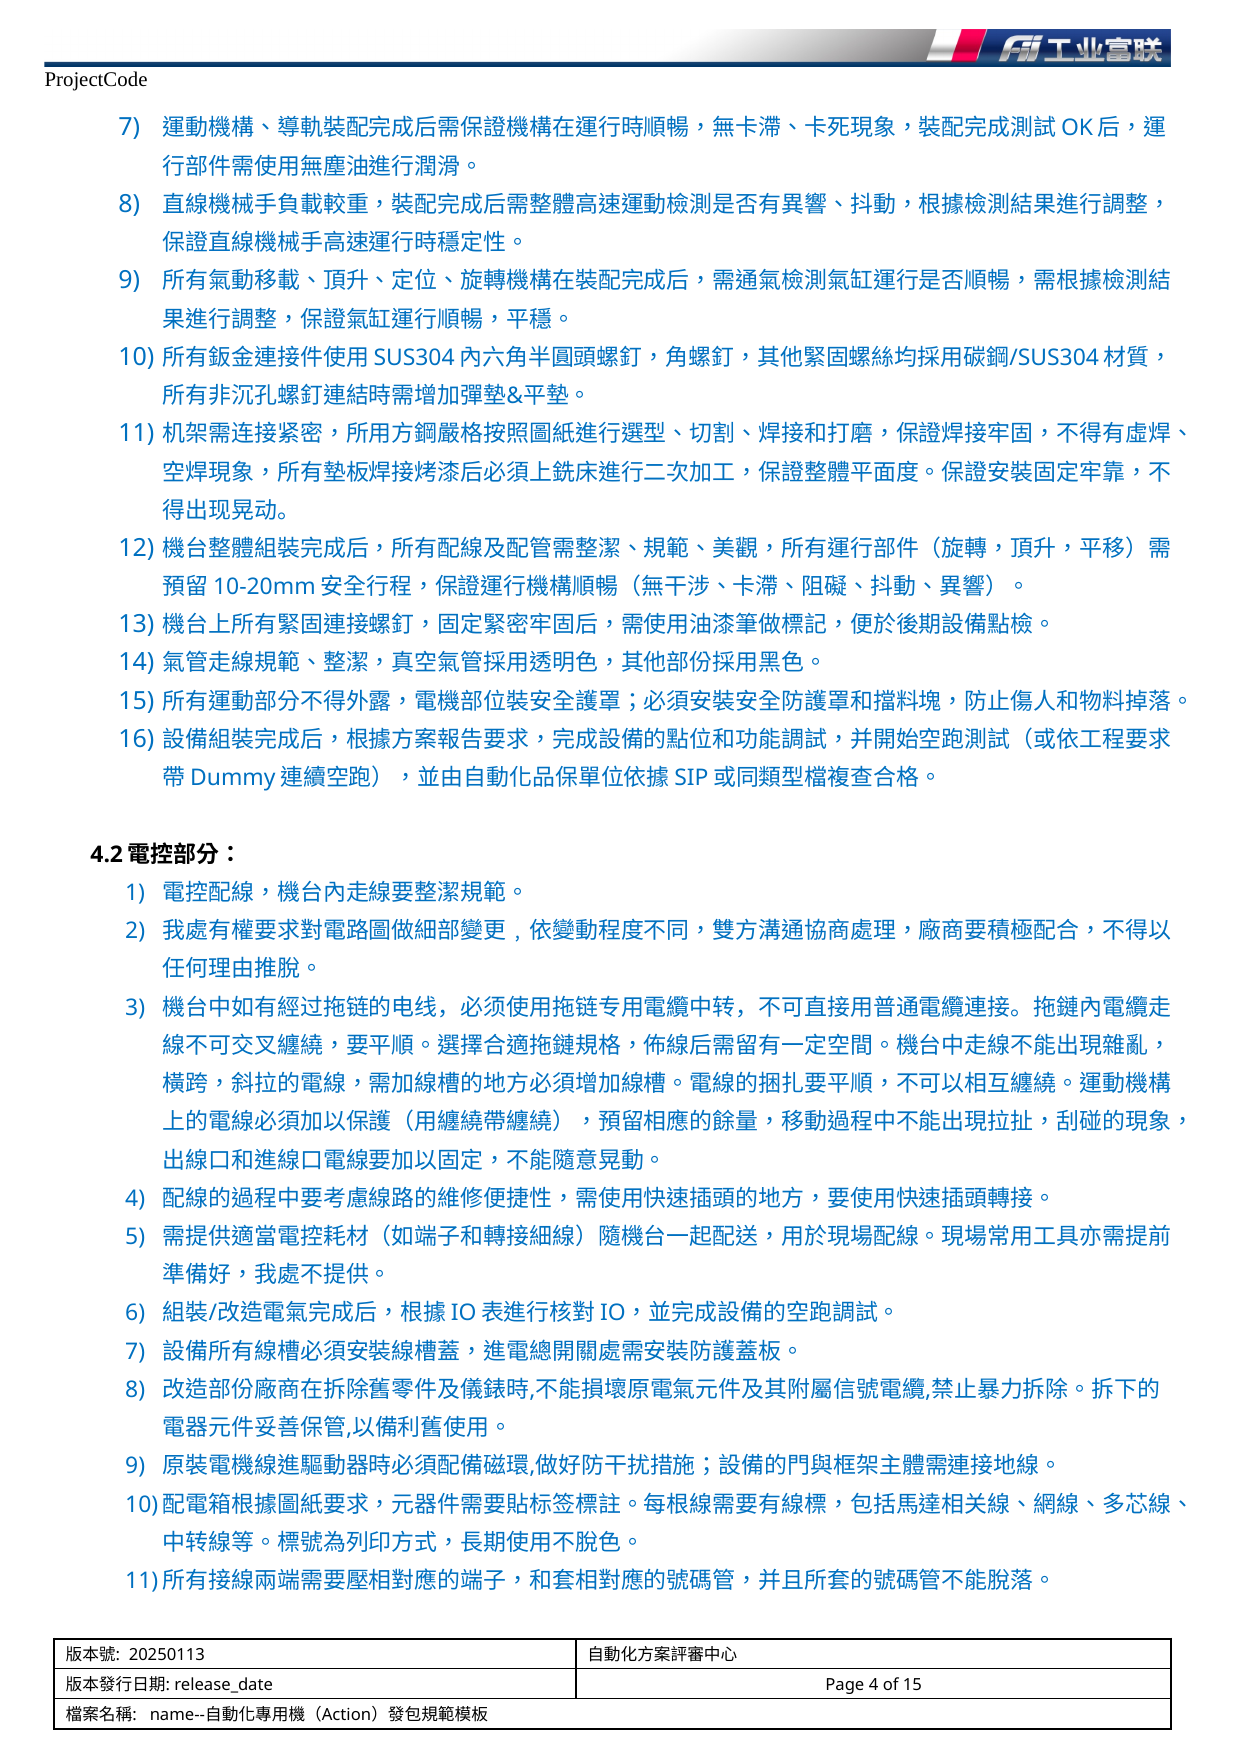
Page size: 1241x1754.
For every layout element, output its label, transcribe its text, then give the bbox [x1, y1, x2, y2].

list 我處有權要求對電路圖做細部變更﹐依變動程度不同，雙方溝通協商處理，廠商要積極配合，不得以任何理由推脫。 [125, 909, 1181, 986]
list 所有接線兩端需要壓相對應的端子，和套相對應的號碼管，并且所套的號碼管不能脫落。 [125, 1559, 1181, 1598]
list 机架需连接紧密，所用方鋼嚴格按照圖紙進行選型、切割、焊接和打磨，保證焊接牢固，不得有虛焊、空焊現象，所有墊板焊接烤漆后必須上銑床進行二次加工，保證整體平面度。保證安裝固定牢靠，不得出现晃动。 [118, 413, 1181, 527]
list 組裝/改造電氣完成后，根據IO表進行核對IO，並完成設備的空跑調試。 [125, 1292, 1181, 1330]
list 原裝電機線進驅動器時必須配備磁環,做好防干扰措施；設備的門與框架主體需連接地線。 [125, 1445, 1181, 1483]
list 設備組裝完成后，根據方案報告要求，完成設備的點位和功能調試，并開始空跑測試（或依工程要求帶Dummy連續空跑），並由自動化品保單位依據SIP或同類型檔複查合格。 [118, 718, 1181, 795]
list 所有氣動移載、頂升、定位、旋轉機構在裝配完成后，需通氣檢測氣缸運行是否順暢，需根據檢測結果進行調整，保證氣缸運行順暢，平穩。 [118, 260, 1181, 336]
list 運動機構、導軌裝配完成后需保證機構在運行時順暢，無卡滯、卡死現象，裝配完成測試OK后，運行部件需使用無塵油進行潤滑。 [118, 107, 1181, 183]
list 機台整體組裝完成后，所有配線及配管需整潔、規範、美觀，所有運行部件（旋轉，頂升，平移）需預留10-20mm安全行程，保證運行機構順暢（無干涉、卡滯、阻礙、抖動、異響）。 [118, 527, 1181, 604]
list 配電箱根據圖紙要求，元器件需要貼标签標註。每根線需要有線標，包括馬達相关線、網線、多芯線、中转線等。標號為列印方式，長期使用不脫色。 [125, 1483, 1181, 1559]
text 4.2電控部分： [44, 833, 1181, 871]
picture [44, 29, 1171, 67]
list 所有鈑金連接件使用SUS304內六角半圓頭螺釘，角螺釘，其他緊固螺絲均採用碳鋼/SUS304材質，所有非沉孔螺釘連結時需增加彈墊&平墊。 [118, 336, 1181, 413]
list 氣管走線規範、整潔，真空氣管採用透明色，其他部份採用黑色。 [118, 642, 1181, 680]
list 設備所有線槽必須安裝線槽蓋，進電總開關處需安裝防護蓋板。 [125, 1330, 1181, 1368]
list 機台中如有經过拖链的电线，必须使用拖链专用電纜中转，不可直接用普通電纜連接。拖鏈內電纜走線不可交叉纏繞，要平順。選擇合適拖鏈規格，佈線后需留有一定空間。機台中走線不能出現雜亂，橫跨，斜拉的電線，需加線槽的地方必須增加線槽。電線的捆扎要平順，不可以相互纏繞。運動機構上的電線必須加以保護（用纏繞帶纏繞），預留相應的餘量，移動過程中不能出現拉扯，刮碰的現象，出線口和進線口電線要加以固定，不能隨意晃動。 [125, 986, 1181, 1177]
list 直線機械手負載較重，裝配完成后需整體高速運動檢測是否有異響、抖動，根據檢測結果進行調整，保證直線機械手高速運行時穩定性。 [118, 183, 1181, 260]
list 電控配線，機台內走線要整潔規範。 [125, 871, 1181, 909]
list 配線的過程中要考慮線路的維修便捷性，需使用快速插頭的地方，要使用快速插頭轉接。 [125, 1177, 1181, 1215]
list 改造部份廠商在拆除舊零件及儀錶時,不能損壞原電氣元件及其附屬信號電纜,禁止暴力拆除。拆下的電器元件妥善保管,以備利舊使用。 [125, 1368, 1181, 1445]
list 機台上所有緊固連接螺釘，固定緊密牢固后，需使用油漆筆做標記，便於後期設備點檢。 [118, 604, 1181, 642]
list 需提供適當電控耗材（如端子和轉接細線）隨機台一起配送，用於現場配線。現場常用工具亦需提前準備好，我處不提供。 [125, 1215, 1181, 1292]
list 所有運動部分不得外露，電機部位裝安全護罩；必須安裝安全防護罩和擋料塊，防止傷人和物料掉落。 [118, 680, 1181, 718]
